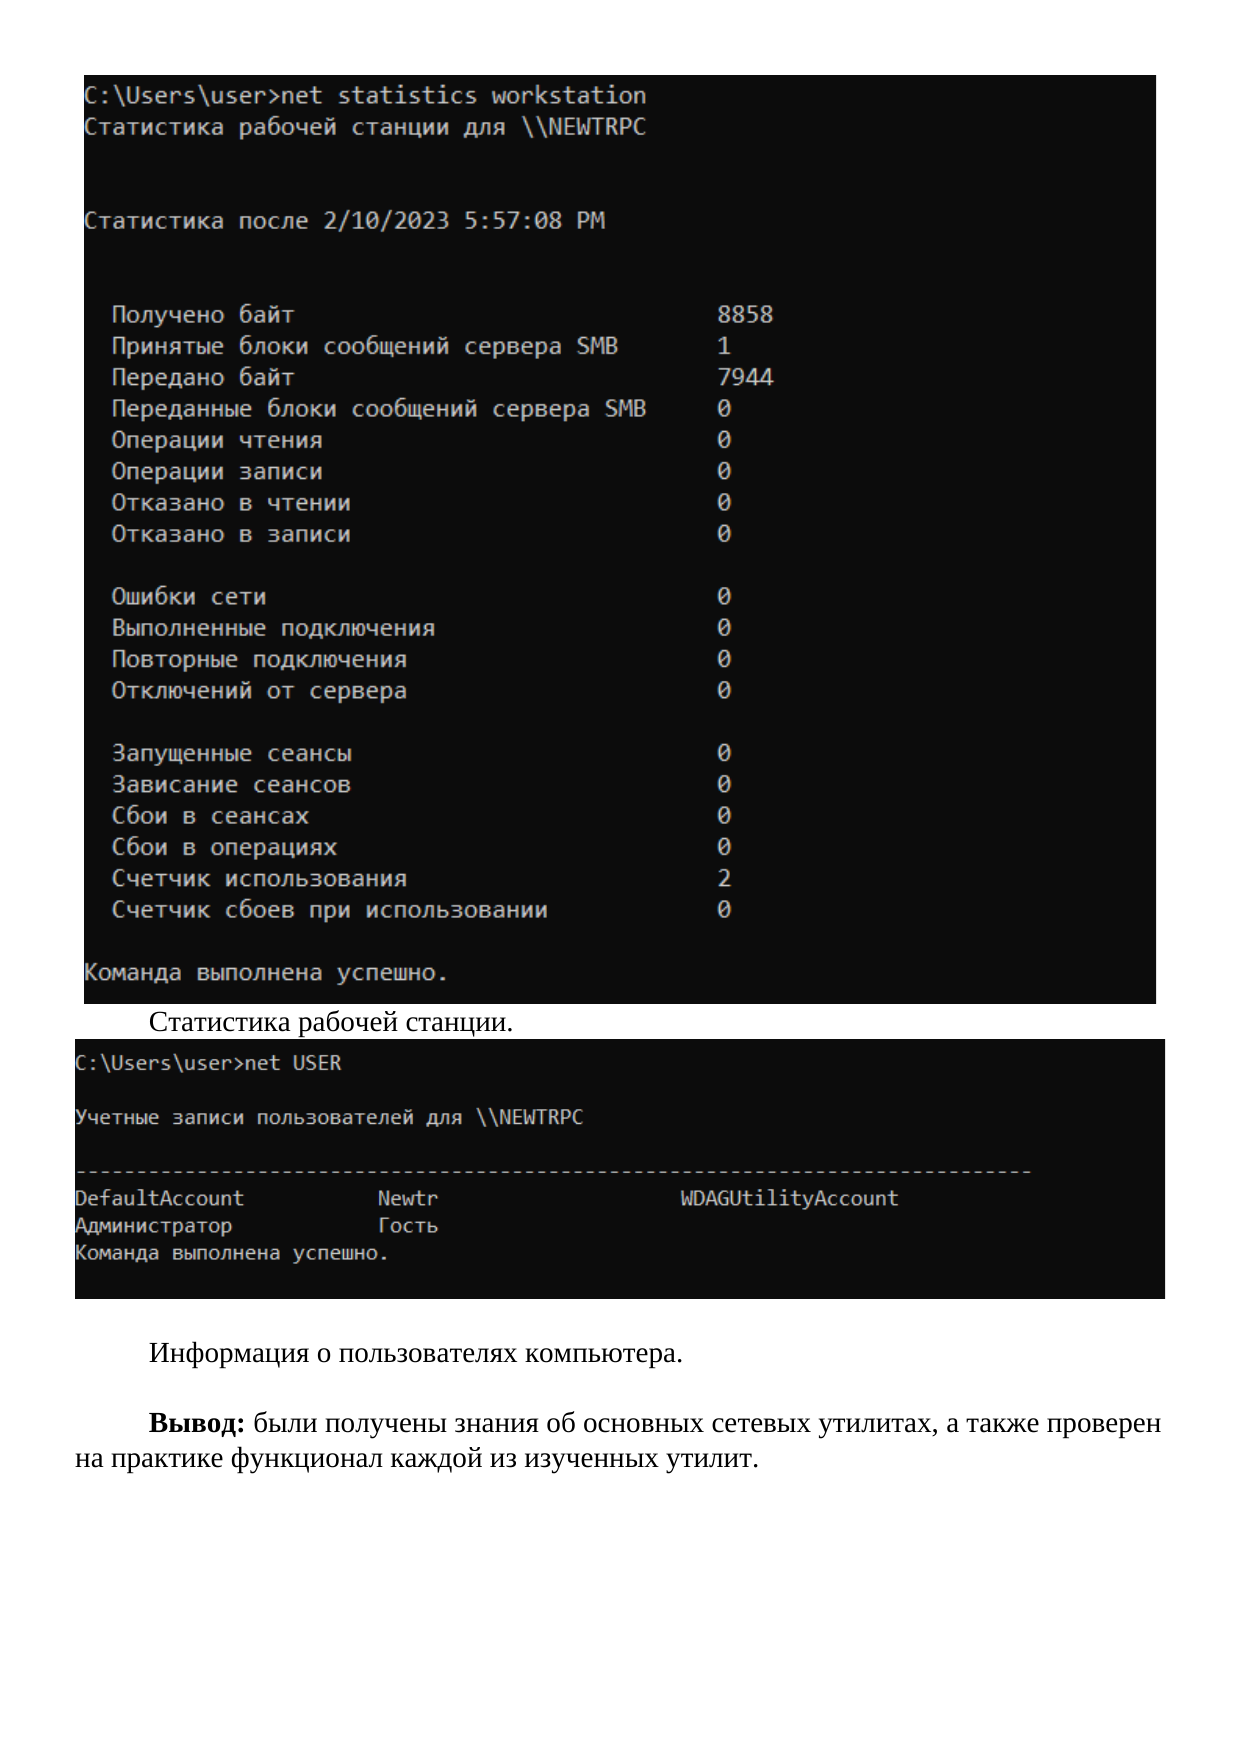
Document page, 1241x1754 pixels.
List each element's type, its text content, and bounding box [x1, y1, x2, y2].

text Информация о пользователях компьютера. [75, 1335, 1165, 1368]
picture [75, 1039, 1166, 1299]
picture [84, 75, 1157, 1004]
text Вывод: были получены знания об основных сетевых утилитах, а также проверен на практике функционал каждой из изученных утилит. [75, 1405, 1165, 1474]
text Статистика рабочей станции. [75, 1004, 1165, 1038]
